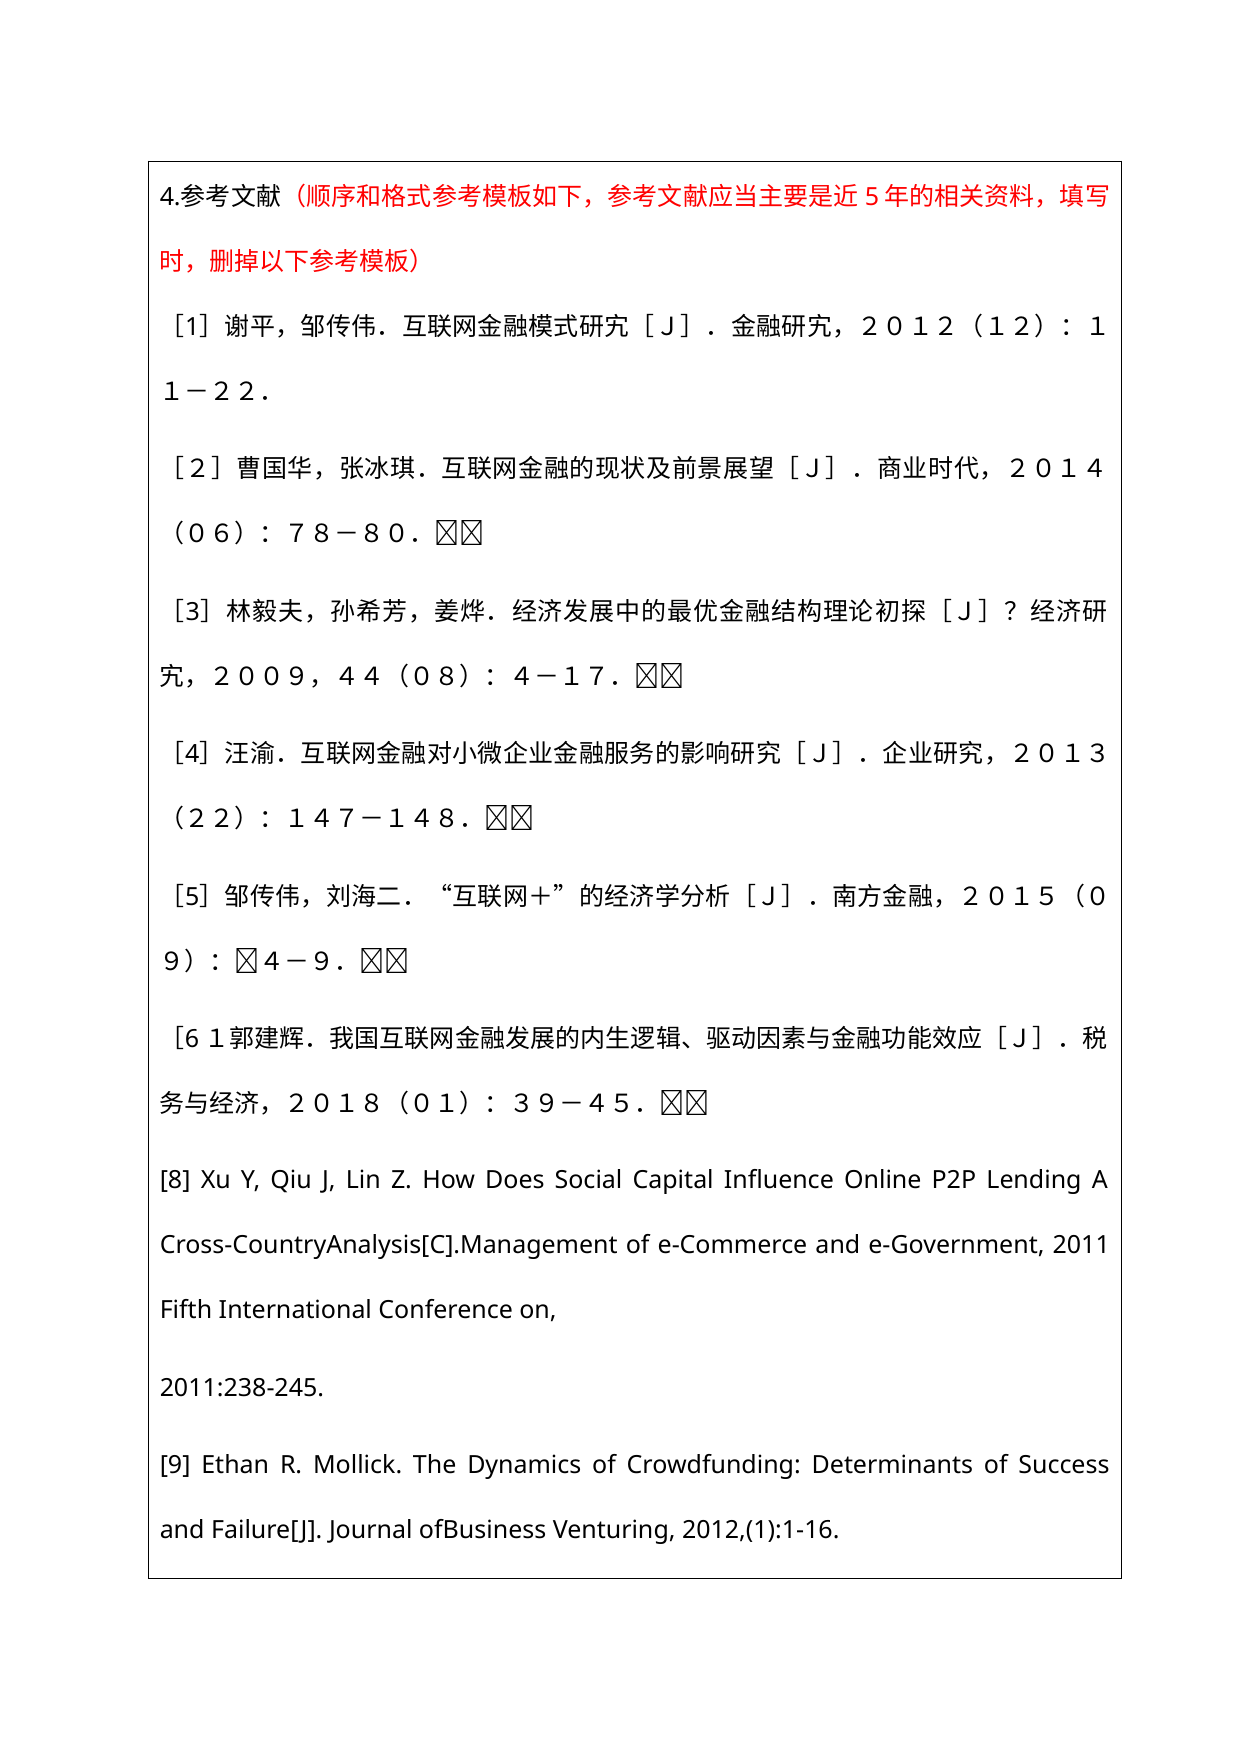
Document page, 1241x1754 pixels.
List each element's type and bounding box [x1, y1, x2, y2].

table_header [149, 162, 1121, 1578]
